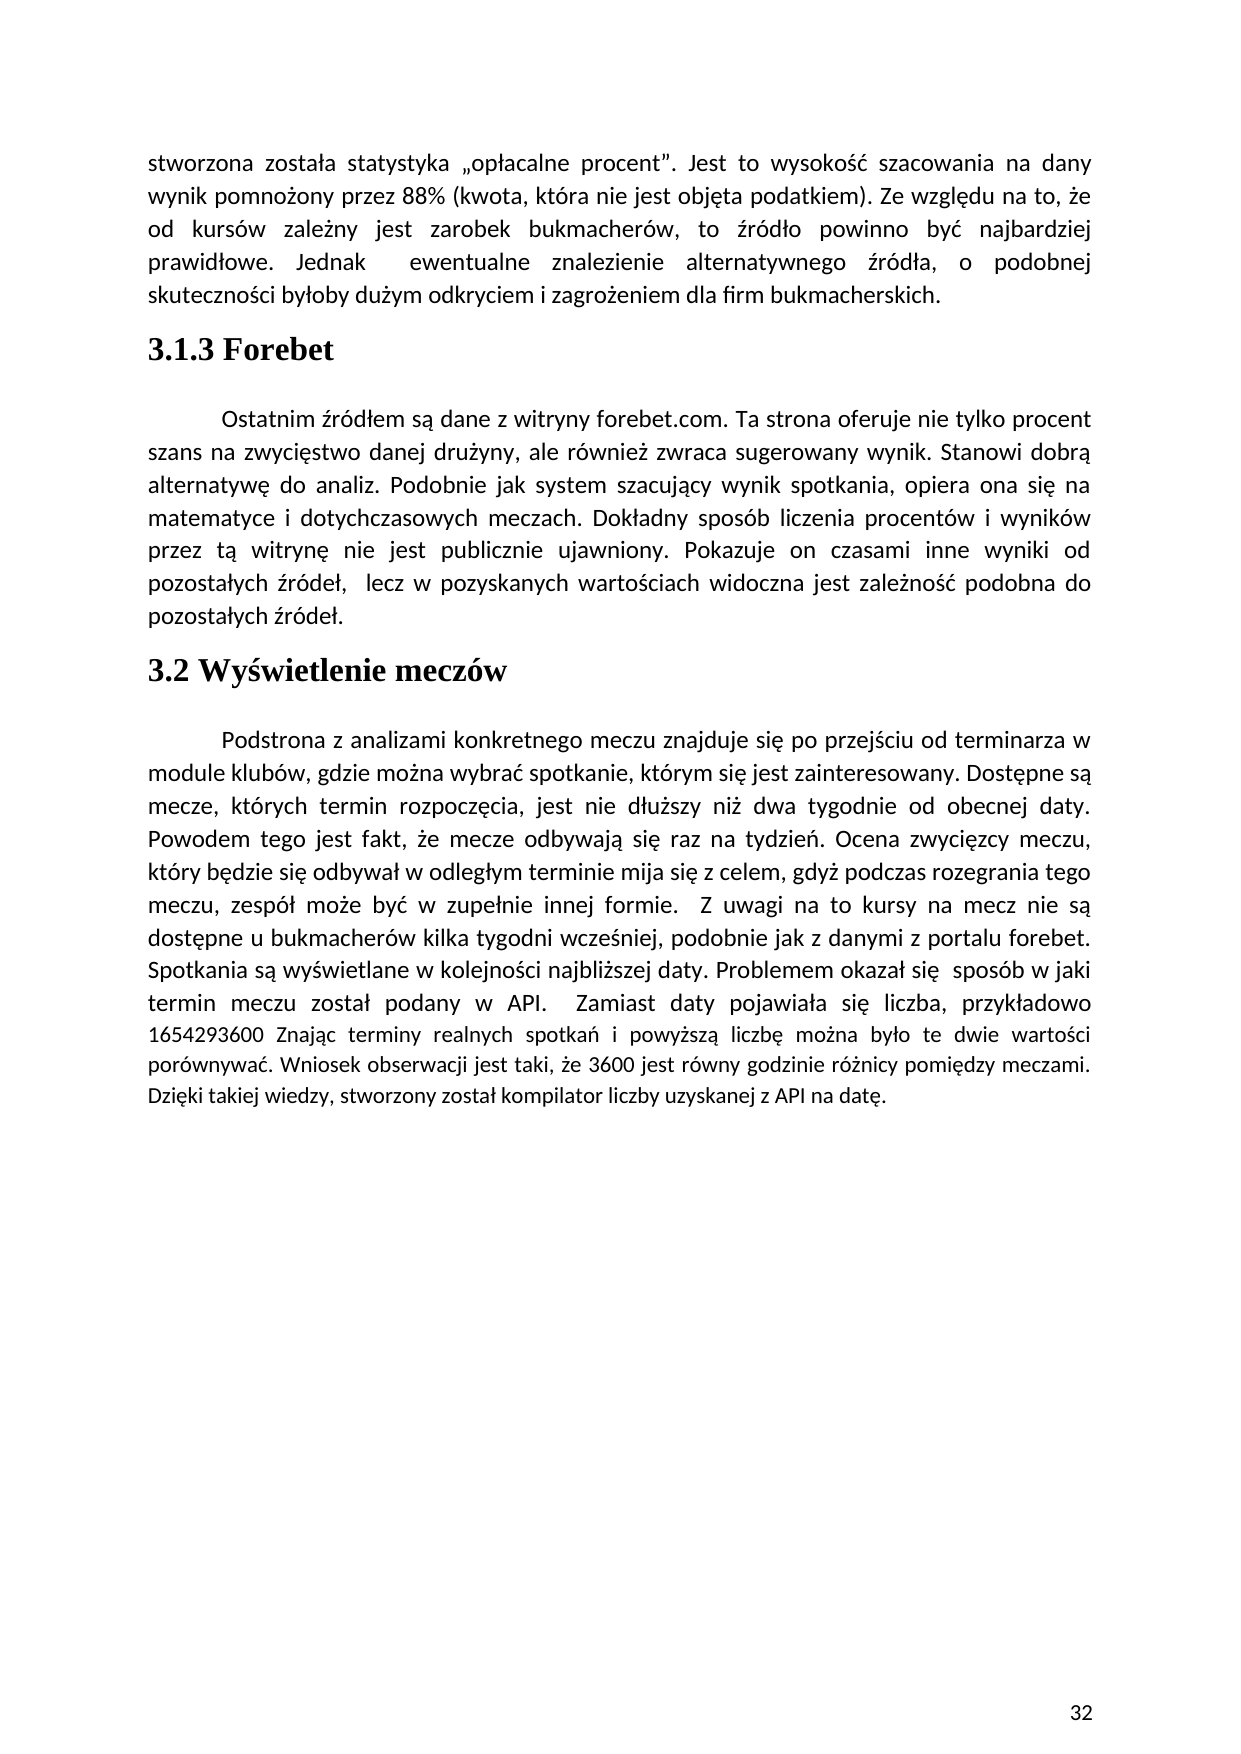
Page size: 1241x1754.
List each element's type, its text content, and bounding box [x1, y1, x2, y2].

text 3.2 Wyświetlenie meczów [148, 650, 1093, 688]
text 3.1.3 Forebet [148, 329, 1093, 367]
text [148, 148, 1093, 310]
text Ostatnim źródłem są dane z witryny forebet.com. Ta strona oferuje nie tylko procent szans na zwycięstwo danej drużyny, ale również zwraca sugerowany wynik. Stanowi dobrą alternatywę do analiz. Podobnie jak system szacujący wynik spotkania, opiera ona się na matematyce i dotychczasowych meczach. Dokładny sposób liczenia procentów i wyników przez tą witrynę nie jest publicznie ujawniony. Pokazuje on czasami inne wyniki od pozostałych źródeł, lecz w pozyskanych wartościach widoczna jest zależność podobna do pozostałych źródeł. [148, 403, 1093, 631]
text Podstrona z analizami konkretnego meczu znajduje się po przejściu od terminarza w module klubów, gdzie można wybrać spotkanie, którym się jest zainteresowany. Dostępne są mecze, których termin rozpoczęcia, jest nie dłuższy niż dwa tygodnie od obecnej daty. Powodem tego jest fakt, że mecze odbywają się raz na tydzień. Ocena zwycięzcy meczu, który będzie się odbywał w odległym terminie mija się z celem, gdyż podczas rozegrania tego meczu, zespół może być w zupełnie innej formie. Z uwagi na to kursy na mecz nie są dostępne u bukmacherów kilka tygodni wcześniej, podobnie jak z danymi z portalu forebet. Spotkania są wyświetlane w kolejności najbliższej daty. Problemem okazał się sposób w jaki termin meczu został podany w API. Zamiast daty pojawiała się liczba, przykładowo 1654293600 Znając terminy realnych spotkań i powyższą liczbę można było te dwie wartości porównywać. Wniosek obserwacji jest taki, że 3600 jest równy godzinie różnicy pomiędzy meczami. Dzięki takiej wiedzy, stworzony został kompilator liczby uzyskanej z API na datę. [148, 724, 1093, 1109]
